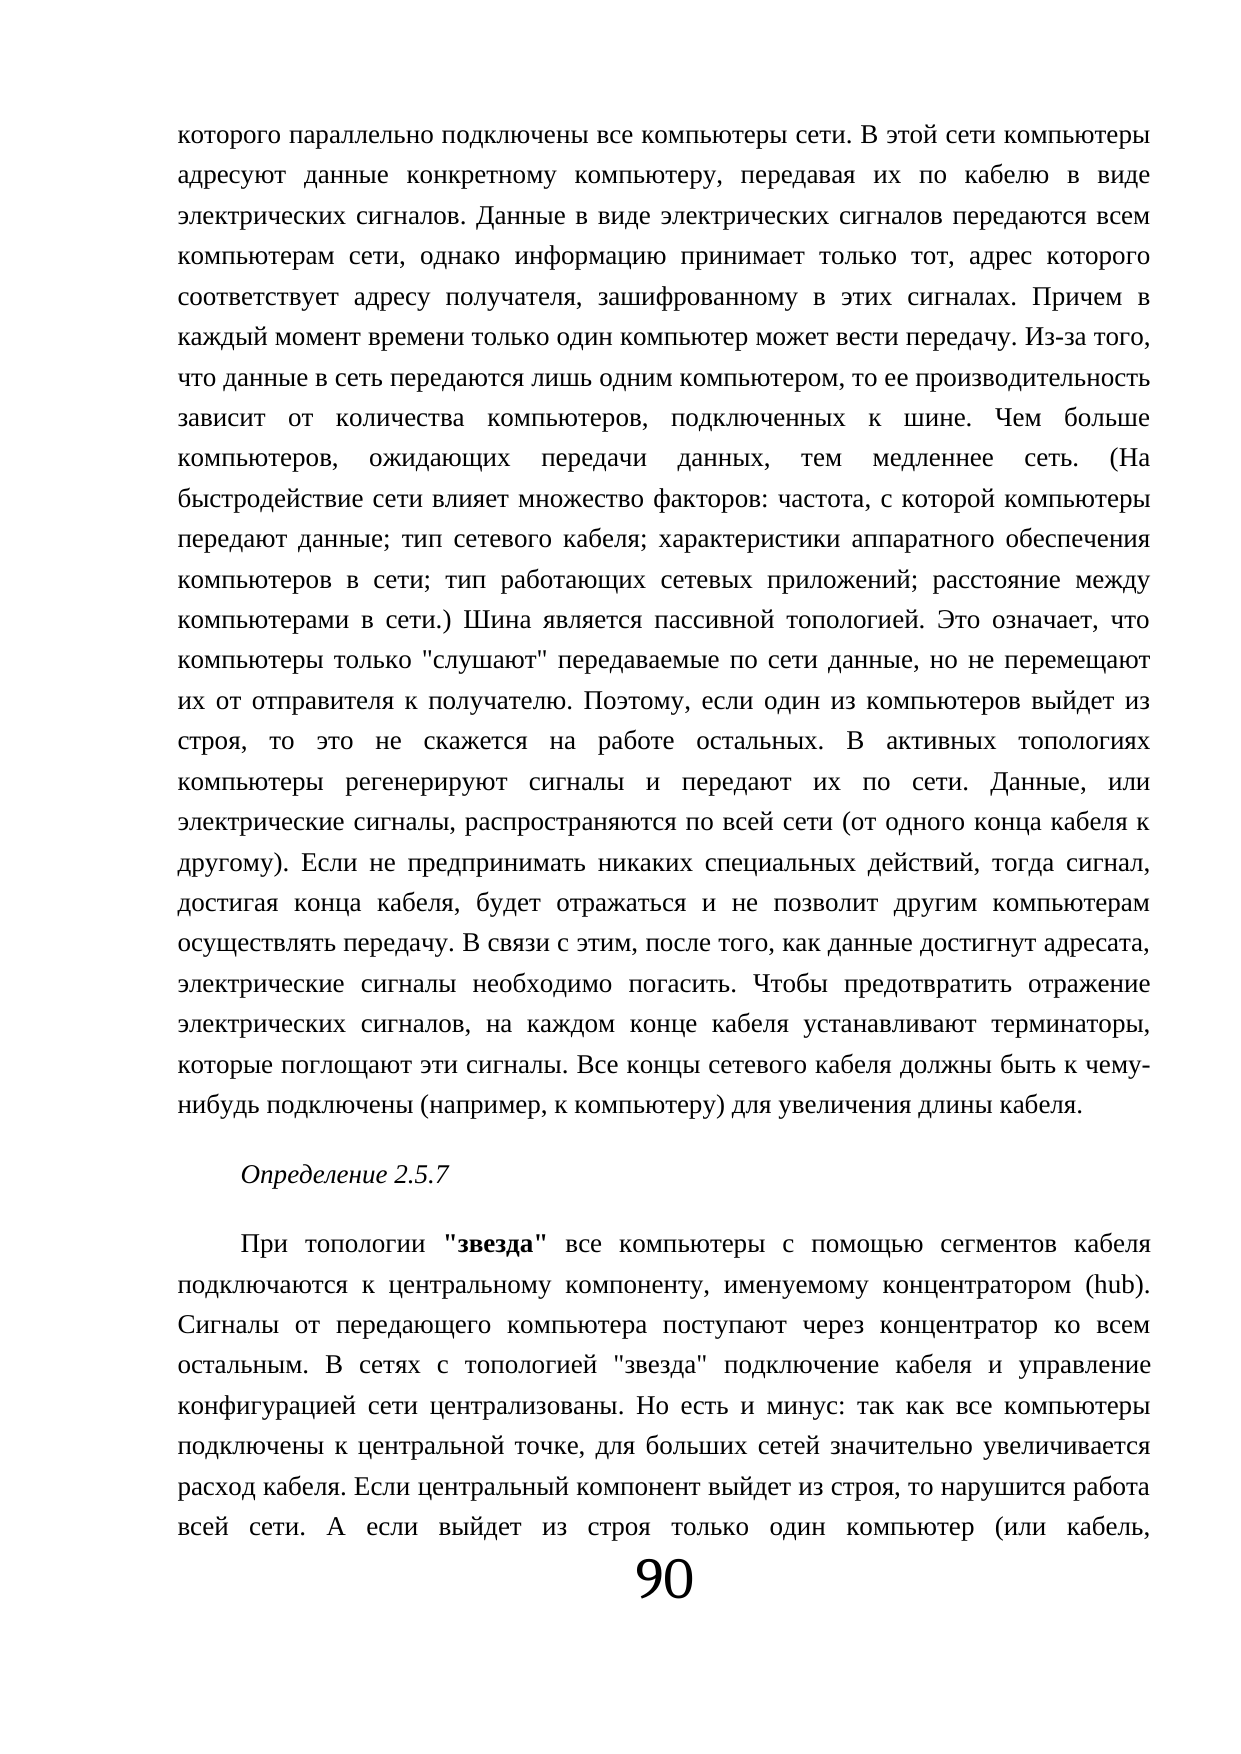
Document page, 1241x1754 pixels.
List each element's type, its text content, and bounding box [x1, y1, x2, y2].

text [177, 1227, 1152, 1541]
text Определение 2.5.7 [177, 1158, 1152, 1189]
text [177, 118, 1152, 1119]
